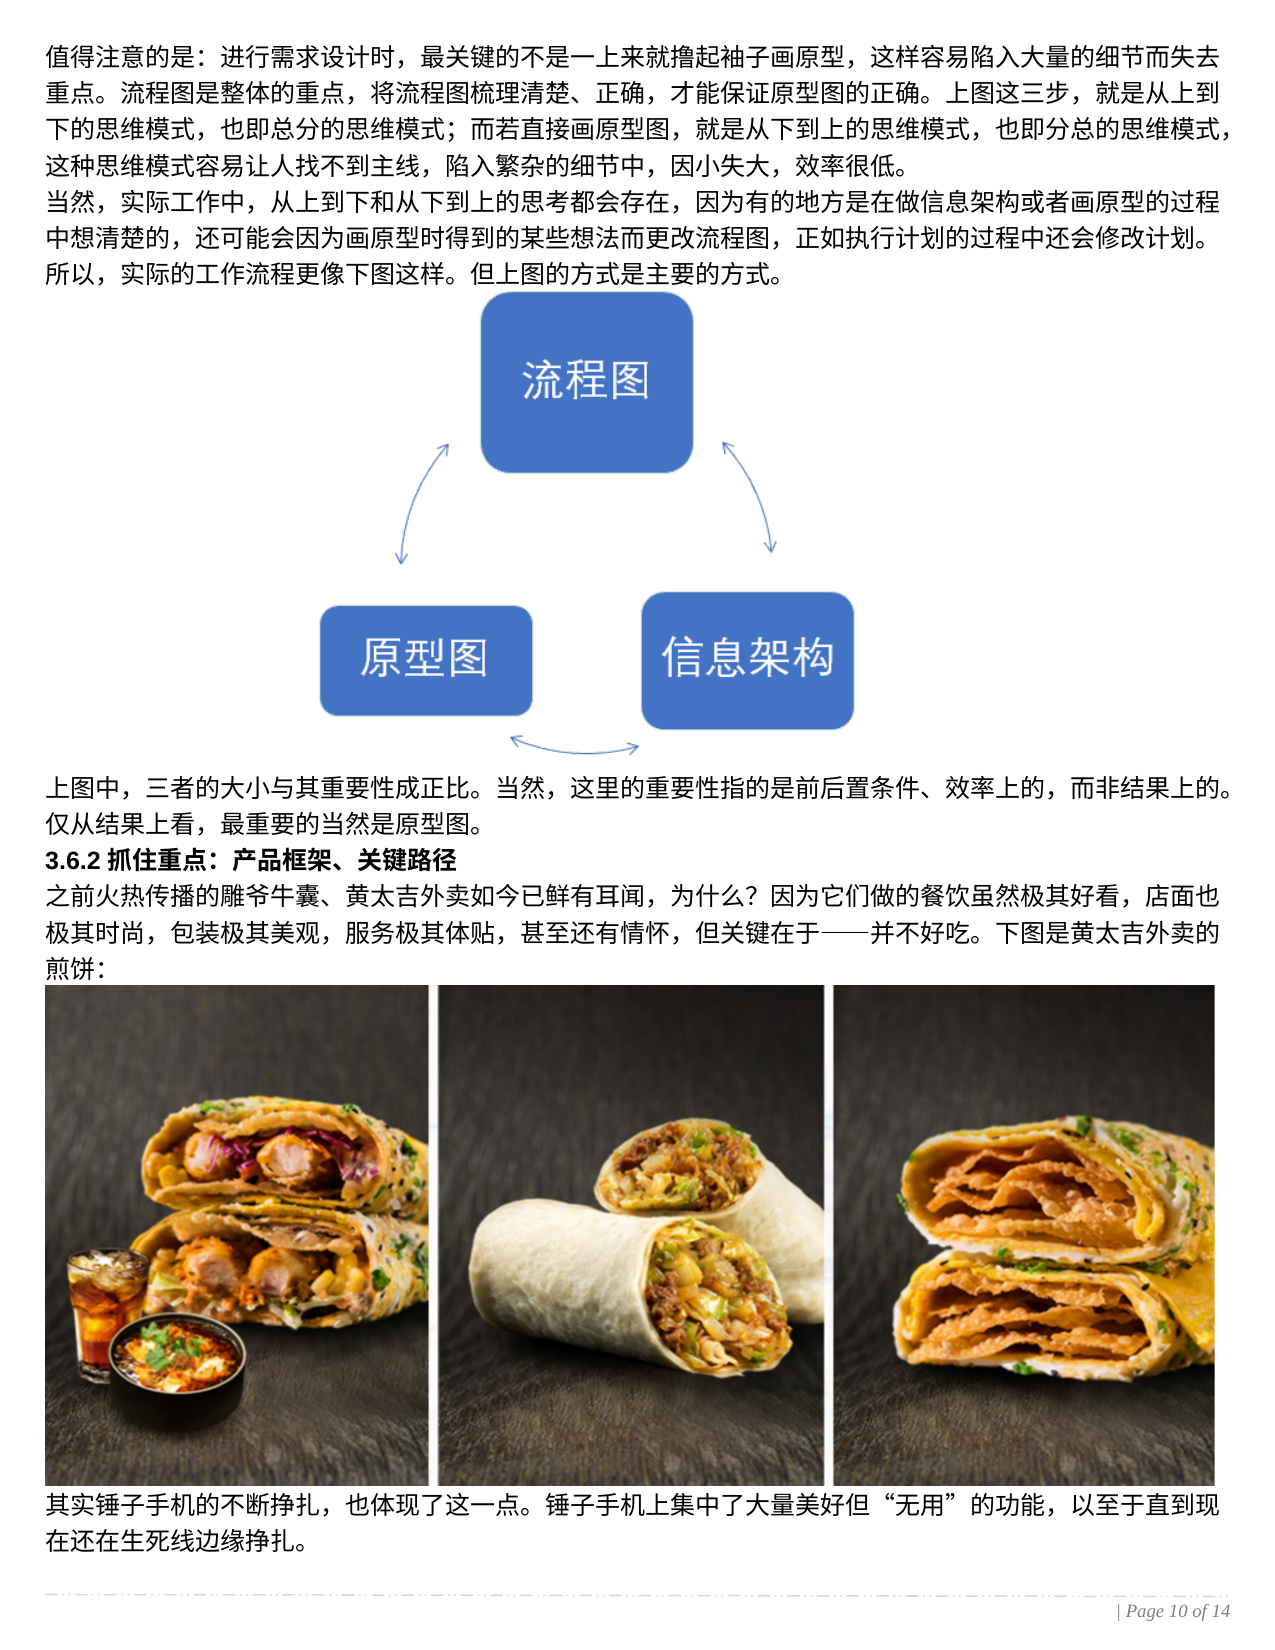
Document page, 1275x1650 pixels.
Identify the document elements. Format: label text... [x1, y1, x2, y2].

picture [45, 291, 1128, 768]
text 当然，实际工作中，从上到下和从下到上的思考都会存在，因为有的地方是在做信息架构或者画原型的过程中想清楚的，还可能会因为画原型时得到的某些想法而更改流程图，正如执行计划的过程中还会修改计划。所以，实际的工作流程更像下图这样。但上图的方式是主要的方式。 [45, 182, 1230, 291]
text 值得注意的是：进行需求设计时，最关键的不是一上来就撸起袖子画原型，这样容易陷入大量的细节而失去重点。流程图是整体的重点，将流程图梳理清楚、正确，才能保证原型图的正确。上图这三步，就是从上到下的思维模式，也即总分的思维模式；而若直接画原型图，就是从下到上的思维模式，也即分总的思维模式，这种思维模式容易让人找不到主线，陷入繁杂的细节中，因小失大，效率很低。 [45, 37, 1230, 182]
text 其实锤子手机的不断挣扎，也体现了这一点。锤子手机上集中了大量美好但“无用”的功能，以至于直到现在还在生死线边缘挣扎。 [45, 1486, 1230, 1558]
text 之前火热传播的雕爷牛囊、黄太吉外卖如今已鲜有耳闻，为什么？因为它们做的餐饮虽然极其好看，店面也极其时尚，包装极其美观，服务极其体贴，甚至还有情怀，但关键在于——并不好吃。下图是黄太吉外卖的煎饼： [45, 877, 1230, 986]
text 3.6.2 抓住重点：产品框架、关键路径 [45, 841, 1230, 877]
picture [45, 985, 1215, 1486]
text 上图中，三者的大小与其重要性成正比。当然，这里的重要性指的是前后置条件、效率上的，而非结果上的。仅从结果上看，最重要的当然是原型图。 [45, 768, 1230, 841]
